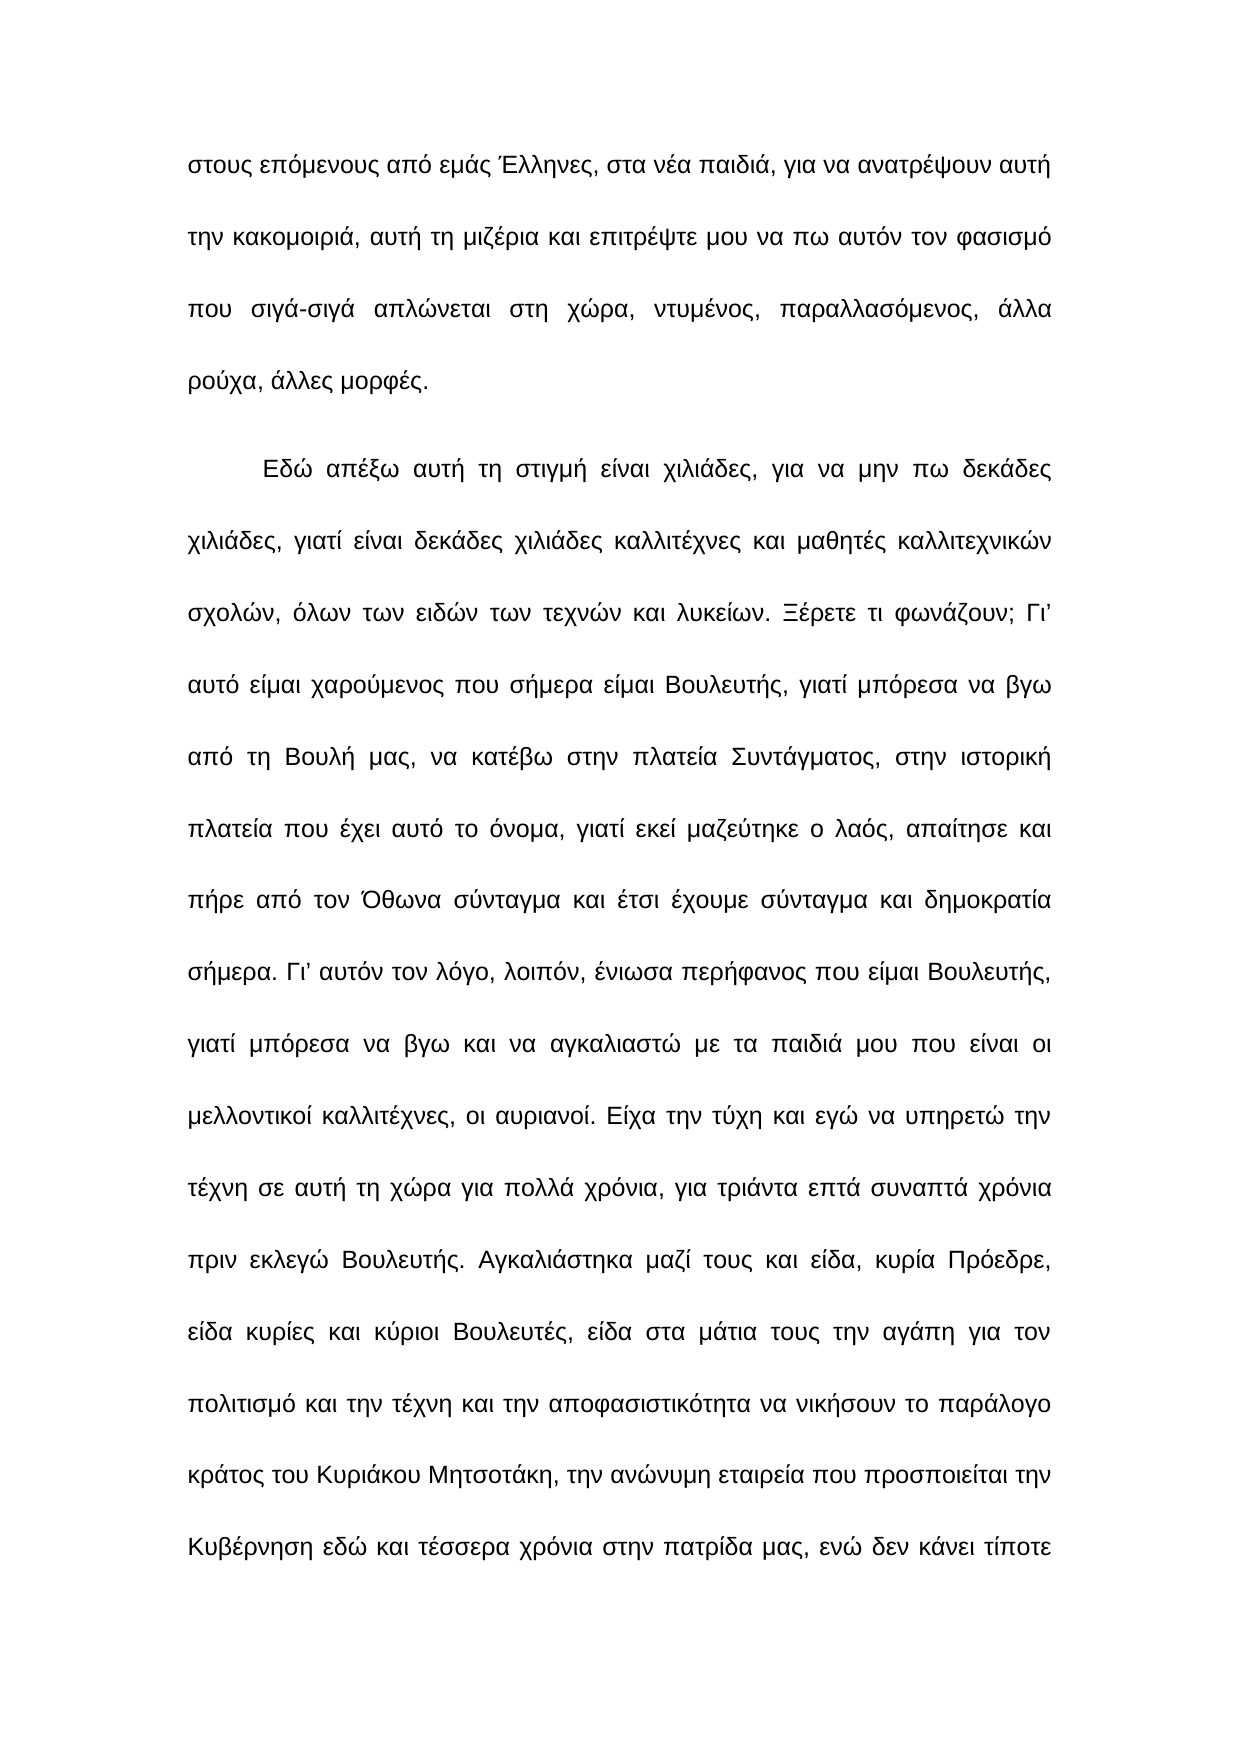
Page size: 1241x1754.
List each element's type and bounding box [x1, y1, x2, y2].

text [187, 454, 1053, 1561]
text [187, 150, 1053, 394]
